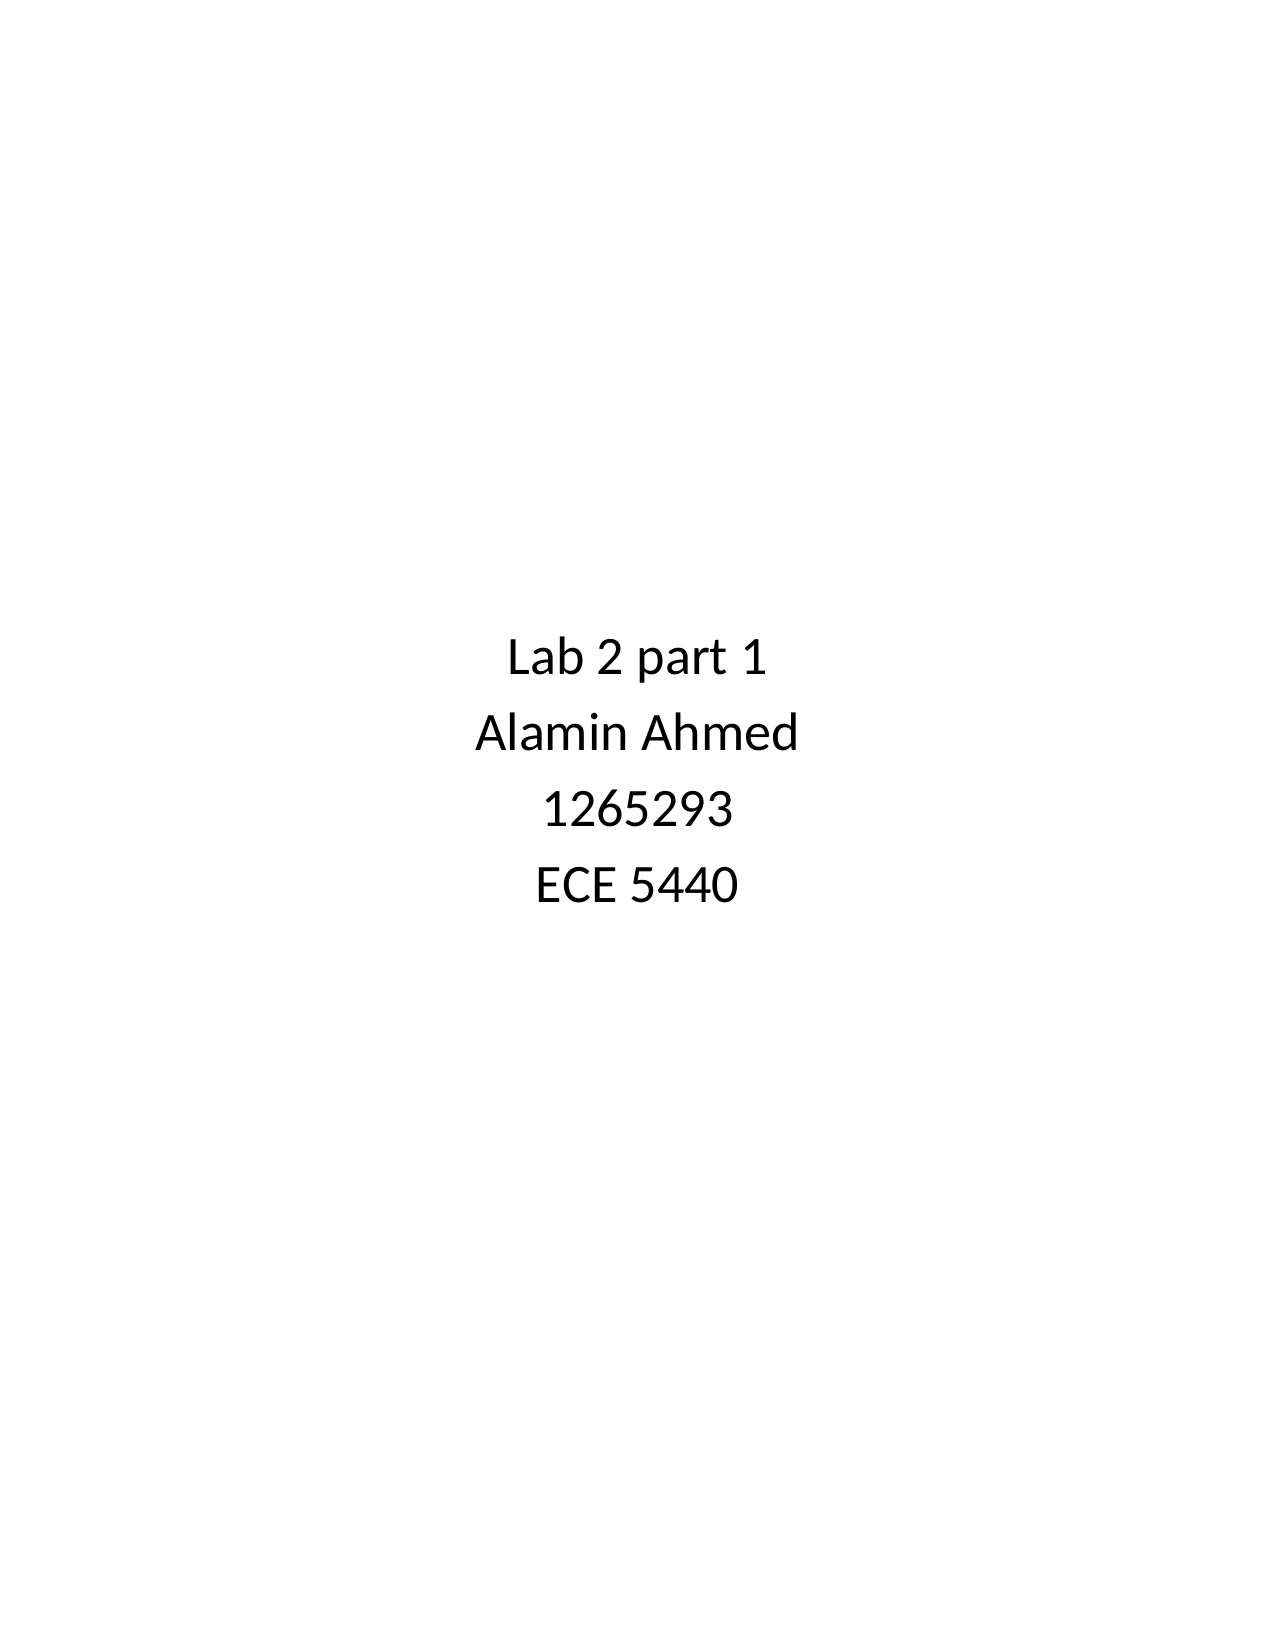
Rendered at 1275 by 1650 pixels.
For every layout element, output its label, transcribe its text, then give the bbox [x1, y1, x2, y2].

text ECE 5440 [75, 850, 1200, 916]
text Lab 2 part 1 [75, 622, 1200, 688]
text 1265293 [75, 774, 1200, 840]
text Alamin Ahmed [75, 698, 1200, 764]
